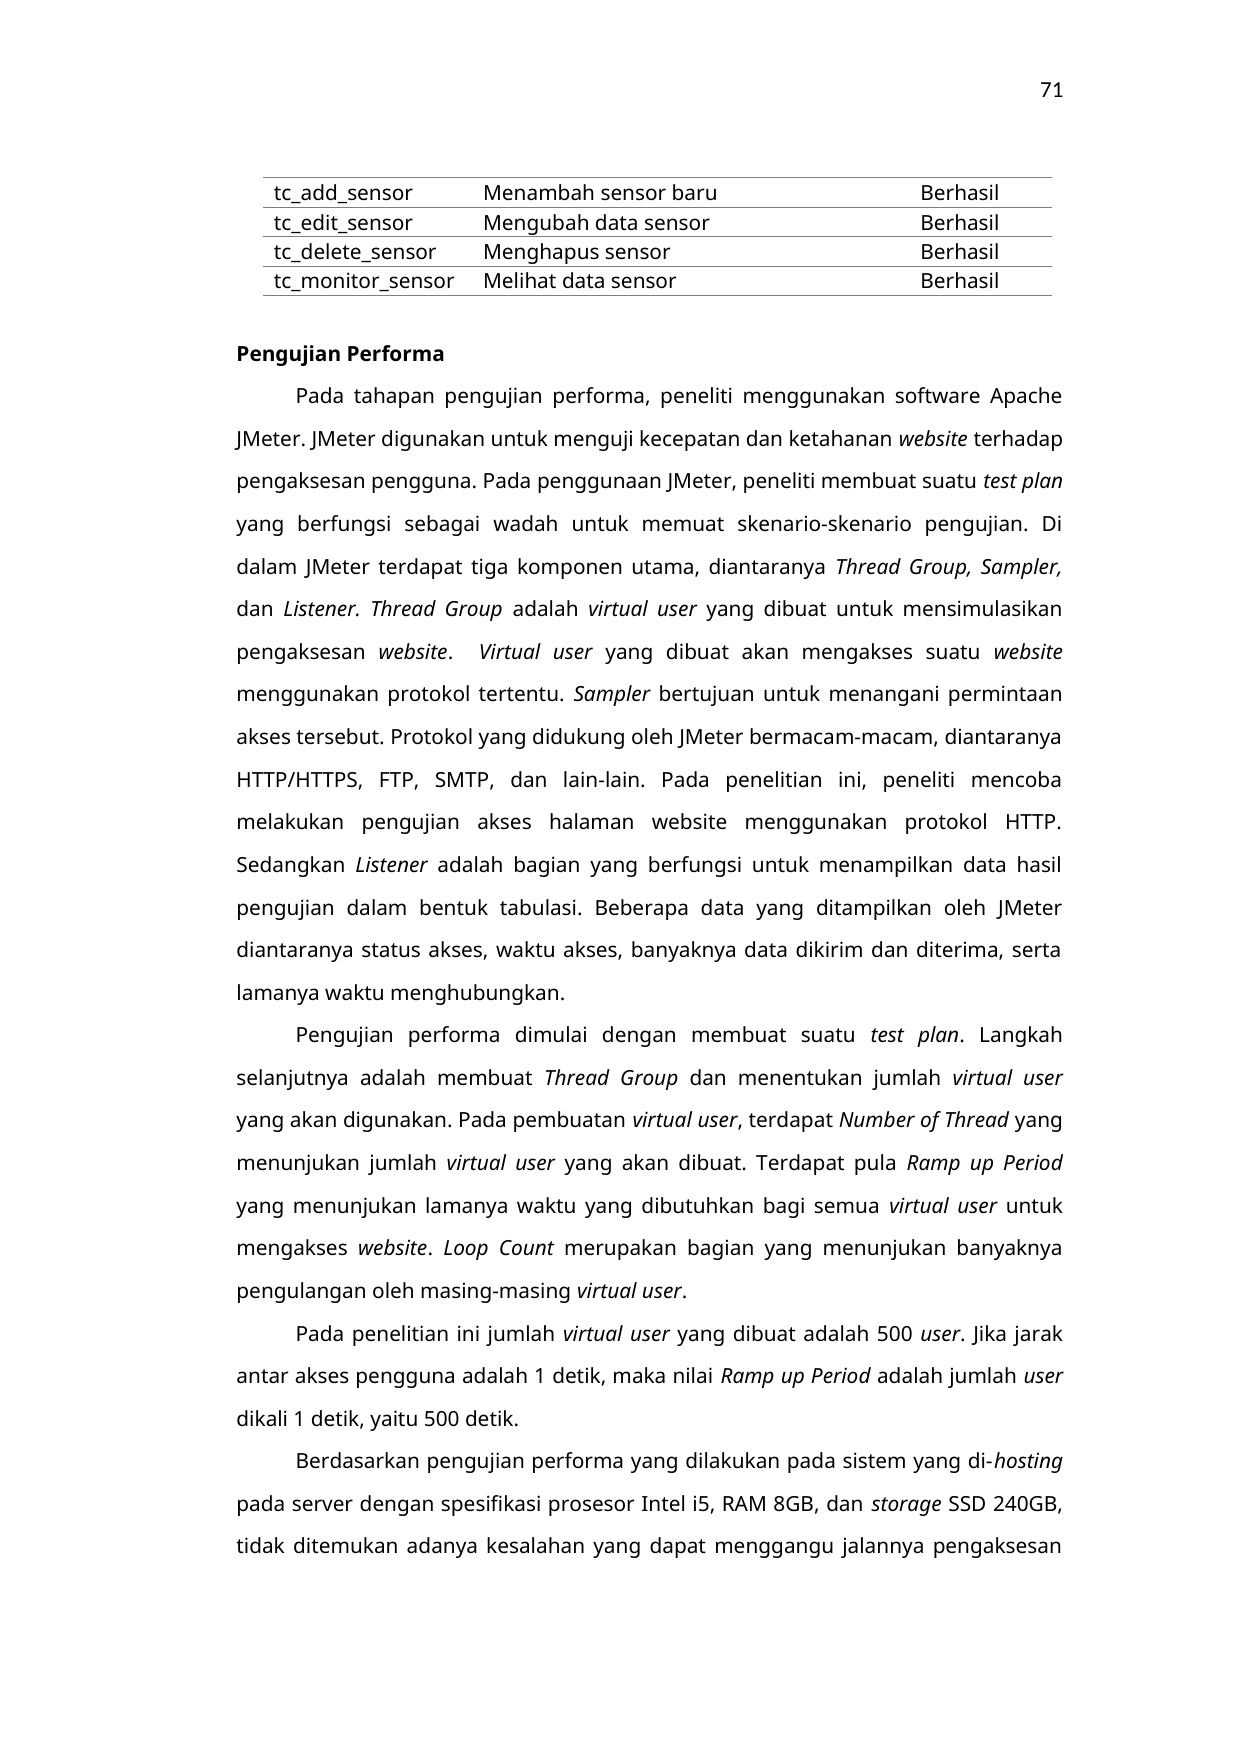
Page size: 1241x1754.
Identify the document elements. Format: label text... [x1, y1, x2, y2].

table_cell tc_delete_sensor [263, 237, 472, 266]
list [236, 1446, 1063, 1560]
table_cell Mengubah data sensor [472, 208, 868, 236]
list Pada tahapan pengujian performa, peneliti menggunakan software Apache JMeter. JMeter digunakan untuk menguji kecepatan dan ketahanan website terhadap pengaksesan pengguna. Pada penggunaan JMeter, peneliti membuat suatu test plan yang berfungsi sebagai wadah untuk memuat skenario-skenario pengujian. Di dalam JMeter terdapat tiga komponen utama, diantaranya Thread Group, Sampler, dan Listener. Thread Group adalah virtual user yang dibuat untuk mensimulasikan pengaksesan website. Virtual user yang dibuat akan mengakses suatu website menggunakan protokol tertentu. Sampler bertujuan untuk menangani permintaan akses tersebut. Protokol yang didukung oleh JMeter bermacam-macam, diantaranya HTTP/HTTPS, FTP, SMTP, dan lain-lain. Pada penelitian ini, peneliti mencoba melakukan pengujian akses halaman website menggunakan protokol HTTP. Sedangkan Listener adalah bagian yang berfungsi untuk menampilkan data hasil pengujian dalam bentuk tabulasi. Beberapa data yang ditampilkan oleh JMeter diantaranya status akses, waktu akses, banyaknya data dikirim dan diterima, serta lamanya waktu menghubungkan. [236, 381, 1063, 1006]
table_cell Berhasil [868, 178, 1052, 207]
list Pada penelitian ini jumlah virtual user yang dibuat adalah 500 user. Jika jarak antar akses pengguna adalah 1 detik, maka nilai Ramp up Period adalah jumlah user dikali 1 detik, yaitu 500 detik. [236, 1319, 1063, 1432]
list Pengujian performa dimulai dengan membuat suatu test plan. Langkah selanjutnya adalah membuat Thread Group dan menentukan jumlah virtual user yang akan digunakan. Pada pembuatan virtual user, terdapat Number of Thread yang menunjukan jumlah virtual user yang akan dibuat. Terdapat pula Ramp up Period yang menunjukan lamanya waktu yang dibutuhkan bagi semua virtual user untuk mengakses website. Loop Count merupakan bagian yang menunjukan banyaknya pengulangan oleh masing-masing virtual user. [236, 1020, 1063, 1304]
table_cell Berhasil [868, 208, 1052, 236]
table_cell Menghapus sensor [472, 237, 868, 266]
table_cell Melihat data sensor [472, 267, 868, 295]
table_cell Berhasil [868, 237, 1052, 266]
text Pengujian Performa [236, 339, 1063, 367]
table_cell Menambah sensor baru [472, 178, 868, 207]
table_cell tc_monitor_sensor [263, 267, 472, 295]
table_cell tc_add_sensor [263, 178, 472, 207]
table_cell Berhasil [868, 267, 1052, 295]
table_cell tc_edit_sensor [263, 208, 472, 236]
